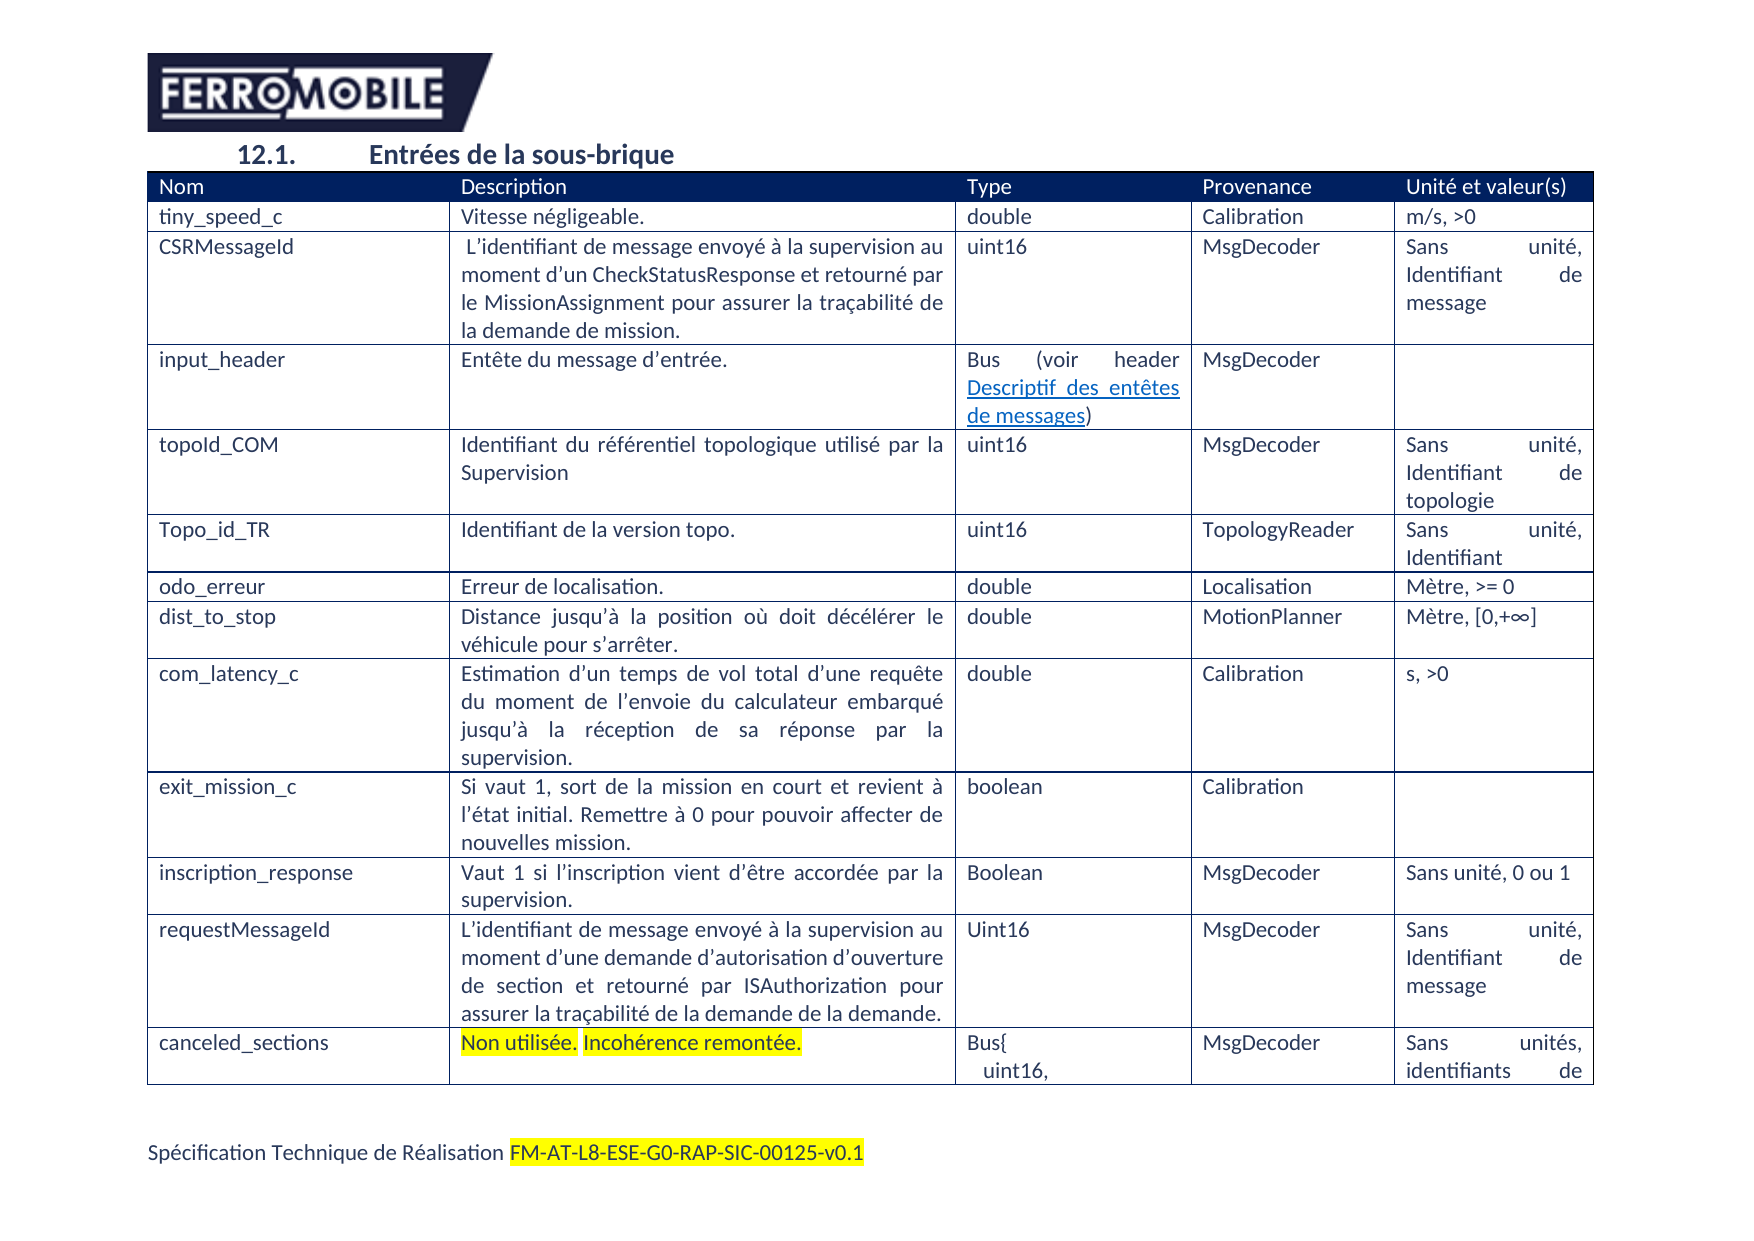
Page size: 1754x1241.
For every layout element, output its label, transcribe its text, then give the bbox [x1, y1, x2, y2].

table_cell Mètre, [0,+∞] [1395, 602, 1593, 658]
table_cell Identifiant de la version topo. [450, 515, 955, 571]
table_cell dist_to_stop [148, 602, 449, 658]
table_cell Non utilisée. Incohérence remontée. [450, 1028, 955, 1084]
table_cell L’identifiant de message envoyé à la supervision au moment d’une demande d’autorisation d’ouverture de section et retourné par ISAuthorization pour assurer la traçabilité de la demande de la demande. [450, 915, 955, 1027]
table_cell tiny_speed_c [148, 202, 449, 231]
table_cell MsgDecoder [1192, 915, 1394, 1027]
table_cell com_latency_c [148, 659, 449, 771]
table_cell Mètre, >= 0 [1395, 573, 1593, 601]
table_cell s, >0 [1395, 659, 1593, 771]
table_cell Calibration [1192, 202, 1394, 231]
table_cell Vaut 1 si l’inscription vient d’être accordée par la supervision. [450, 858, 955, 914]
table_cell [1395, 345, 1593, 429]
table_cell Calibration [1192, 773, 1394, 857]
table_cell double [956, 659, 1191, 771]
table_cell Sans unités, identifiants de section [1395, 1028, 1593, 1084]
table_cell Sans unité, Identifiant [1395, 515, 1593, 571]
table_header Description [450, 173, 955, 201]
table_cell Distance jusqu’à la position où doit décélérer le véhicule pour s’arrêter. [450, 602, 955, 658]
subtitle Entrées de la sous-brique [236, 136, 1577, 171]
table_header Type [956, 173, 1191, 201]
picture [147, 53, 495, 132]
table_cell MsgDecoder [1192, 232, 1394, 344]
table_cell Calibration [1192, 659, 1394, 771]
table_cell MsgDecoder [1192, 345, 1394, 429]
table_cell Localisation [1192, 573, 1394, 601]
table_cell Si vaut 1, sort de la mission en court et revient à l’état initial. Remettre à 0 pour pouvoir affecter de nouvelles mission. [450, 773, 955, 857]
table_cell Topo_id_TR [148, 515, 449, 571]
table_cell m/s, >0 [1395, 202, 1593, 231]
table_cell Identifiant du référentiel topologique utilisé par la Supervision [450, 430, 955, 514]
table_cell MsgDecoder [1192, 858, 1394, 914]
table_cell MotionPlanner [1192, 602, 1394, 658]
table_cell exit_mission_c [148, 773, 449, 857]
table_cell Entête du message d’entrée. [450, 345, 955, 429]
table_header Unité et valeur(s) [1395, 173, 1593, 201]
table_cell [1395, 773, 1593, 857]
table_cell Bus (voir header Descriptif des entêtes de messages) [956, 345, 1191, 429]
table_cell topoId_COM [148, 430, 449, 514]
table_cell canceled_sections [148, 1028, 449, 1084]
table_cell Uint16 [956, 915, 1191, 1027]
table_cell requestMessageId [148, 915, 449, 1027]
table_cell CSRMessageId [148, 232, 449, 344]
table_cell Bus{ uint16, uint16, uint16 } [956, 1028, 1191, 1084]
table_cell Sans unité, 0 ou 1 [1395, 858, 1593, 914]
table_cell uint16 [956, 232, 1191, 344]
table_cell Vitesse négligeable. [450, 202, 955, 231]
table_cell uint16 [956, 430, 1191, 514]
table_header Nom [148, 173, 449, 201]
table_cell Sans unité, Identifiant de message [1395, 915, 1593, 1027]
table_cell Sans unité, Identifiant de topologie [1395, 430, 1593, 514]
table_cell MsgDecoder [1192, 430, 1394, 514]
table_cell double [956, 202, 1191, 231]
table_cell Estimation d’un temps de vol total d’une requête du moment de l’envoie du calculateur embarqué jusqu’à la réception de sa réponse par la supervision. [450, 659, 955, 771]
table_cell odo_erreur [148, 573, 449, 601]
table_cell boolean [956, 773, 1191, 857]
table_cell input_header [148, 345, 449, 429]
table_cell L’identifiant de message envoyé à la supervision au moment d’un CheckStatusResponse et retourné par le MissionAssignment pour assurer la traçabilité de la demande de mission. [450, 232, 955, 344]
table_cell TopologyReader [1192, 515, 1394, 571]
table_cell Boolean [956, 858, 1191, 914]
table_cell double [956, 602, 1191, 658]
table_header Provenance [1192, 173, 1394, 201]
table_cell uint16 [956, 515, 1191, 571]
table_cell Erreur de localisation. [450, 573, 955, 601]
table_cell inscription_response [148, 858, 449, 914]
table_cell MsgDecoder [1192, 1028, 1394, 1084]
table_cell double [956, 573, 1191, 601]
table_cell Sans unité, Identifiant de message [1395, 232, 1593, 344]
